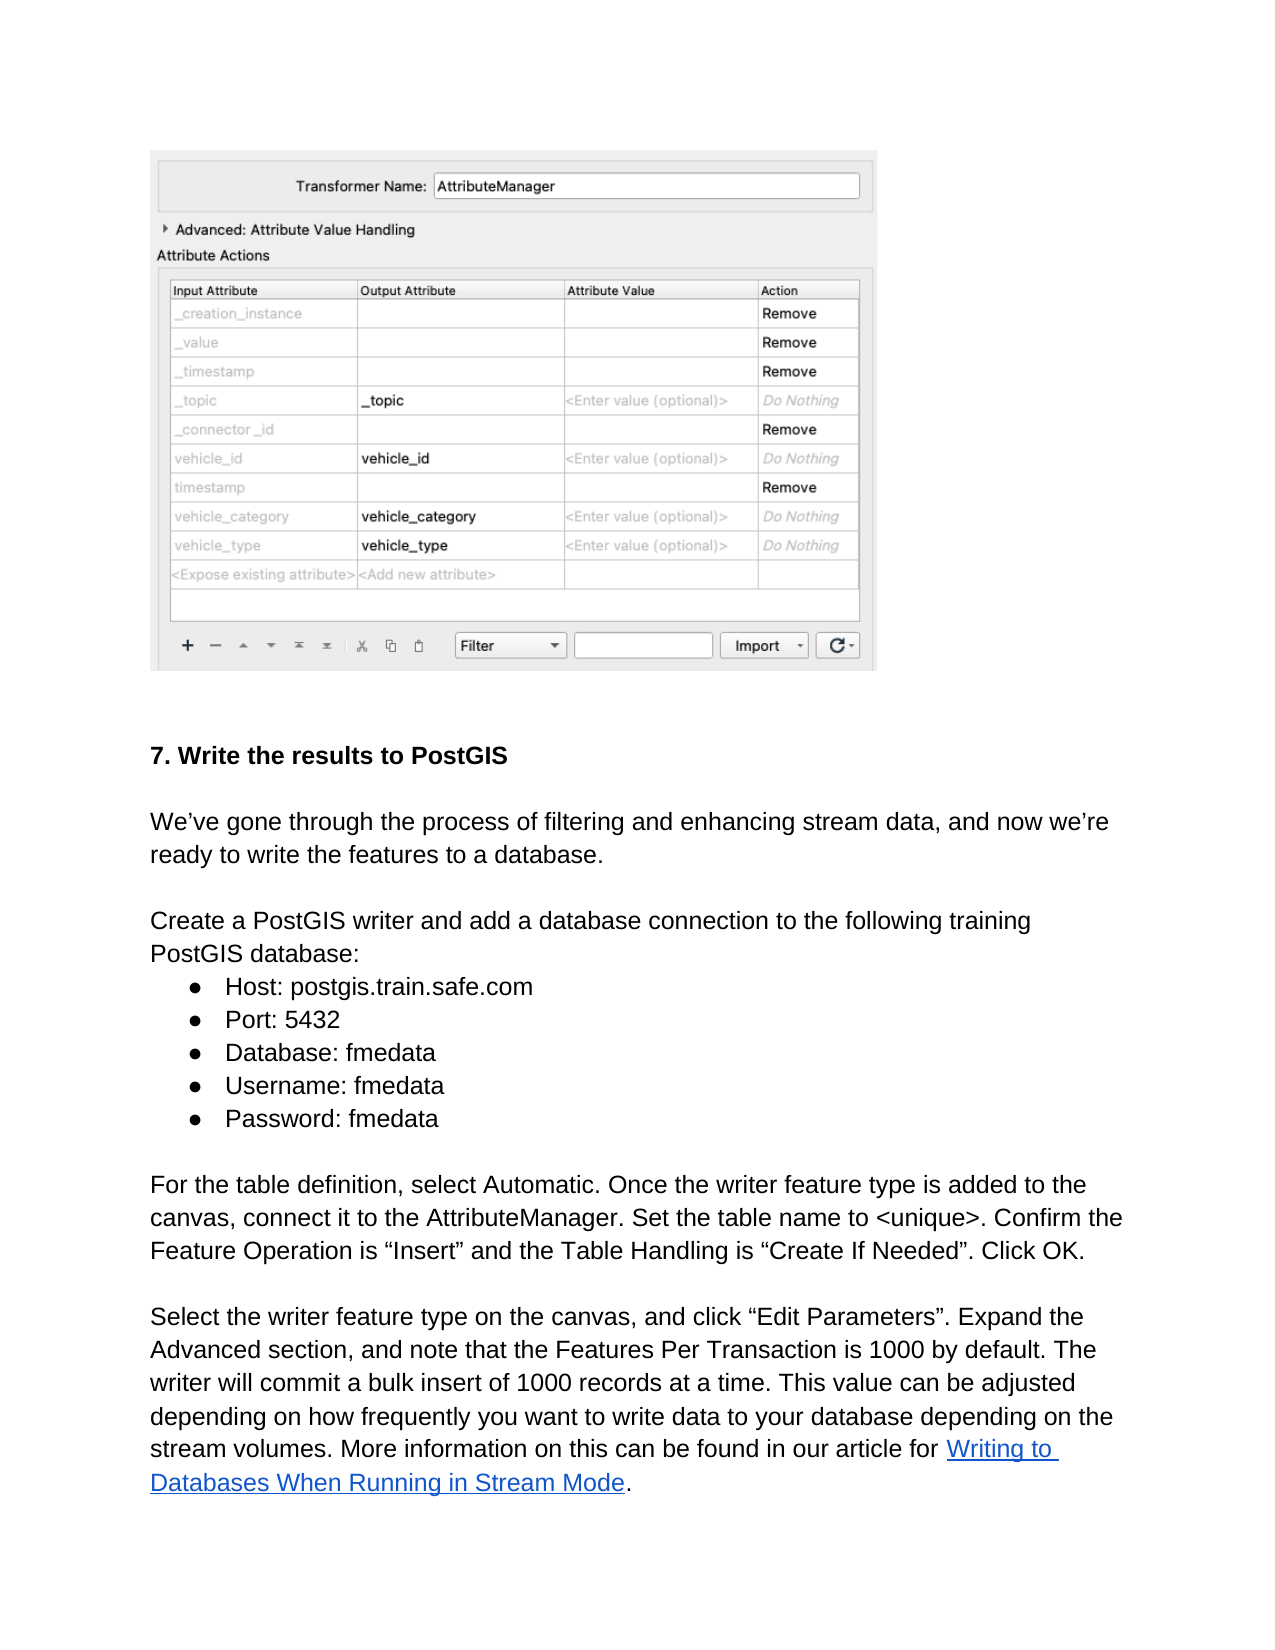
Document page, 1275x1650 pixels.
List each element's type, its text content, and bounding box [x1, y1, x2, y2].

list Database: fmedata [187, 1038, 1125, 1067]
list Port: 5432 [187, 1005, 1125, 1034]
text Select the writer feature type on the canvas, and click “Edit Parameters”. Expand the Advanced section, and note that the Features Per Transaction is 1000 by default. The writer will commit a bulk insert of 1000 records at a time. This value can be adjusted depending on how frequently you want to write data to your database depending on the stream volumes. More information on this can be found in our article for Writing to Databases When Running in Stream Mode. [150, 1302, 1125, 1496]
picture [150, 150, 878, 671]
list Host: postgis.train.safe.com [187, 972, 1125, 1001]
text 7. Write the results to PostGIS [150, 741, 1125, 770]
list Password: fmedata [187, 1104, 1125, 1133]
list Username: fmedata [187, 1071, 1125, 1100]
text For the table definition, select Automatic. Once the writer feature type is added to the canvas, connect it to the AttributeManager. Set the table name to <unique>. Confirm the Feature Operation is “Insert” and the Table Handling is “Create If Needed”. Click OK. [150, 1170, 1125, 1265]
text We’ve gone through the process of filtering and enhancing stream data, and now we’re ready to write the features to a database. [150, 807, 1125, 869]
text Create a PostGIS writer and add a database connection to the following training PostGIS database: [150, 906, 1125, 968]
